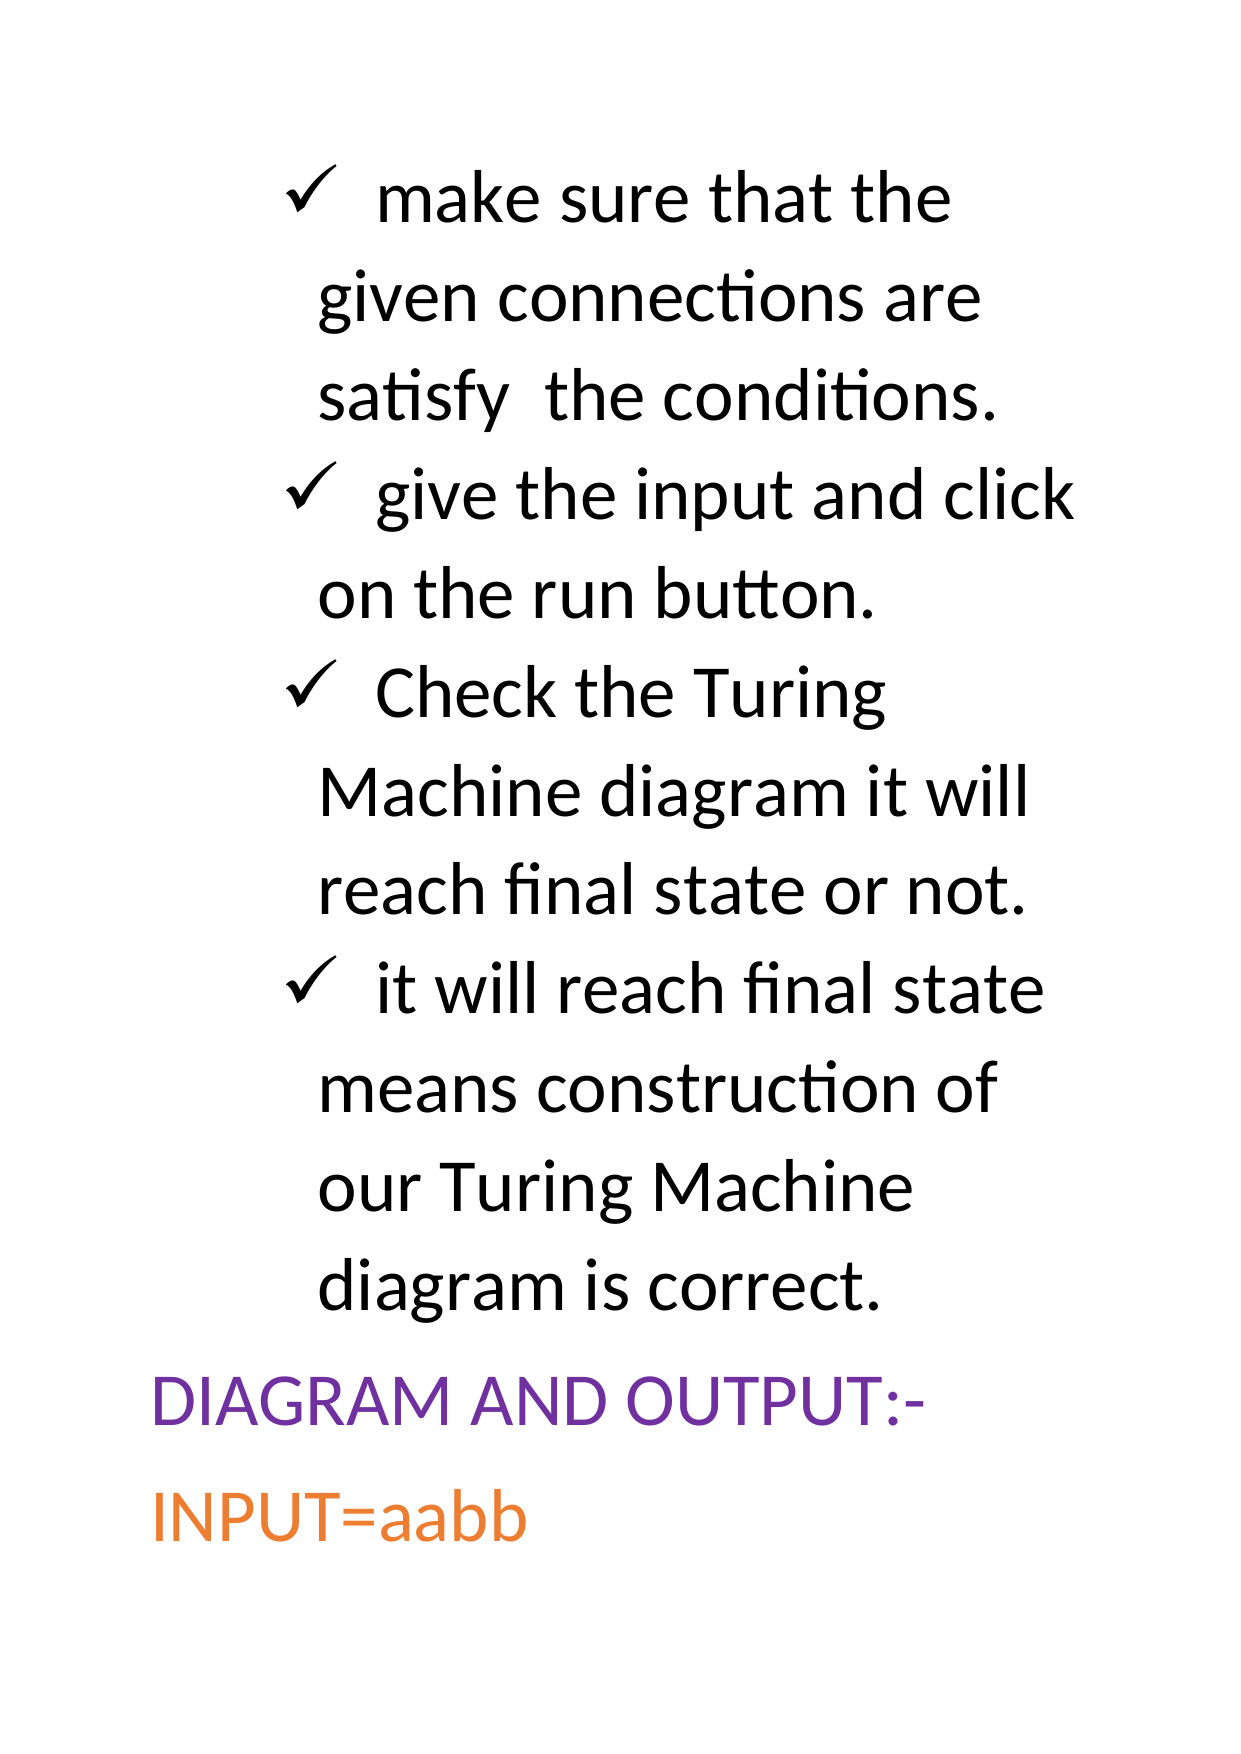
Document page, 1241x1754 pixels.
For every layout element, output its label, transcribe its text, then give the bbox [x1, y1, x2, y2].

text INPUT=aabb [150, 1468, 1090, 1560]
list it will reach final state means construction of our Turing Machine diagram is correct. [280, 941, 1090, 1329]
list make sure that the given connections are satisfy the conditions. [280, 150, 1090, 439]
text DIAGRAM AND OUTPUT:- [150, 1353, 1090, 1444]
list give the input and click on the run button. [280, 447, 1090, 637]
list Check the Turing Machine diagram it will reach final state or not. [280, 644, 1090, 933]
